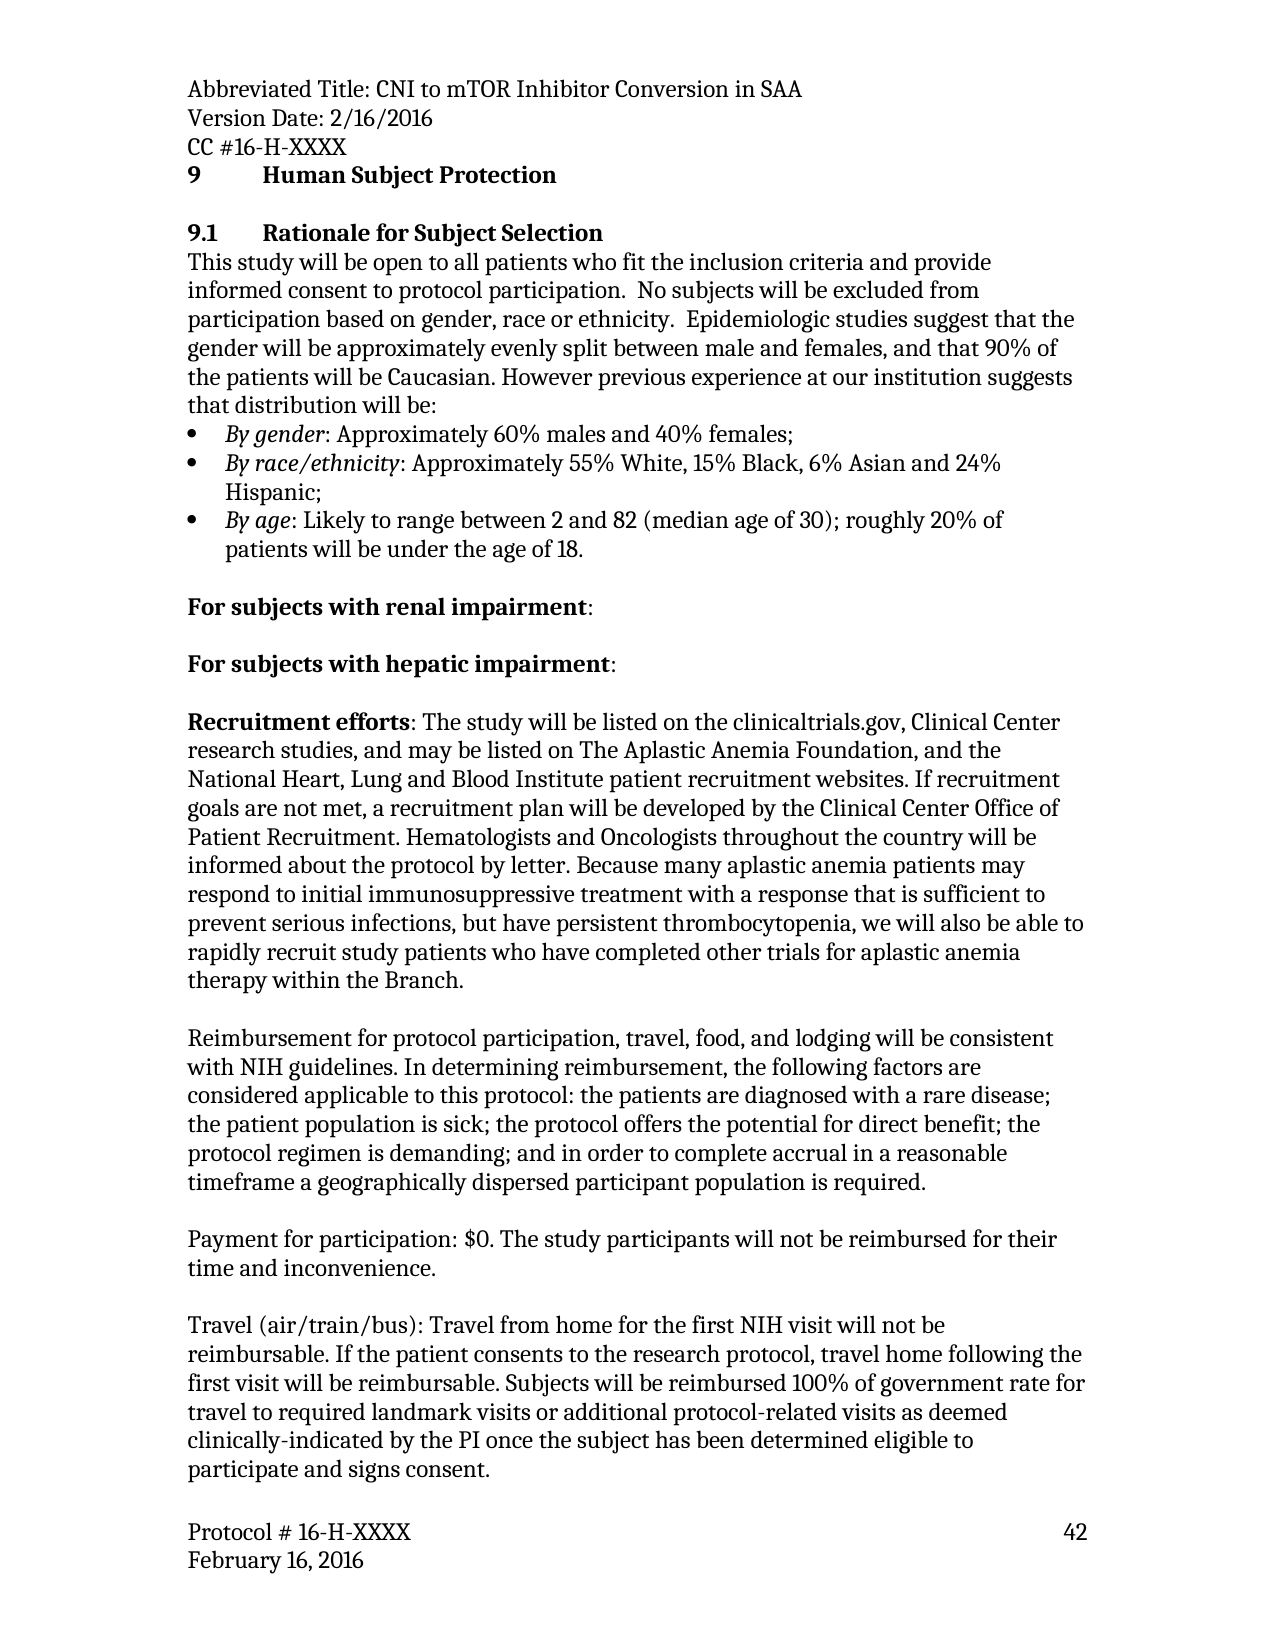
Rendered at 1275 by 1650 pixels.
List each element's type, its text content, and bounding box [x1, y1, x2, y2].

list By race/ethnicity: Approximately 55% White, 15% Black, 6% Asian and 24% Hispanic; [187, 449, 1087, 506]
list By age: Likely to range between 2 and 82 (median age of 30); roughly 20% of patients will be under the age of 18. [187, 506, 1087, 564]
text Reimbursement for protocol participation, travel, food, and lodging will be consistent with NIH guidelines. In determining reimbursement, the following factors are considered applicable to this protocol: the patients are diagnosed with a rare disease; the patient population is sick; the protocol offers the potential for direct benefit; the protocol regimen is demanding; and in order to complete accrual in a reasonable timeframe a geographically dispersed participant population is required. [187, 1024, 1087, 1196]
text Recruitment efforts: The study will be listed on the clinicaltrials.gov, Clinical Center research studies, and may be listed on The Aplastic Anemia Foundation, and the National Heart, Lung and Blood Institute patient recruitment websites. If recruitment goals are not met, a recruitment plan will be developed by the Clinical Center Office of Patient Recruitment. Hematologists and Oncologists throughout the country will be informed about the protocol by letter. Because many aplastic anemia patients may respond to initial immunosuppressive treatment with a response that is sufficient to prevent serious infections, but have persistent thrombocytopenia, we will also be able to rapidly recruit study patients who have completed other trials for aplastic anemia therapy within the Branch. [187, 707, 1087, 995]
text Payment for participation: $0. The study participants will not be reimbursed for their time and inconvenience. [187, 1225, 1087, 1282]
list By gender: Approximately 60% males and 40% females; [187, 420, 1087, 449]
text 9 Human Subject Protection [187, 161, 1087, 190]
text 9.1 Rationale for Subject Selection [187, 219, 1087, 247]
text This study will be open to all patients who fit the inclusion criteria and provide informed consent to protocol participation. No subjects will be excluded from participation based on gender, race or ethnicity. Epidemiologic studies suggest that the gender will be approximately evenly split between male and females, and that 90% of the patients will be Caucasian. However previous experience at our institution suggests that distribution will be: [187, 247, 1087, 420]
text Travel (air/train/bus): Travel from home for the first NIH visit will not be reimbursable. If the patient consents to the research protocol, travel home following the first visit will be reimbursable. Subjects will be reimbursed 100% of government rate for travel to required landmark visits or additional protocol-related visits as deemed clinically-indicated by the PI once the subject has been determined eligible to participate and signs consent. [187, 1311, 1087, 1484]
text For subjects with hepatic impairment: [187, 650, 1087, 679]
text For subjects with renal impairment: [187, 592, 1087, 621]
